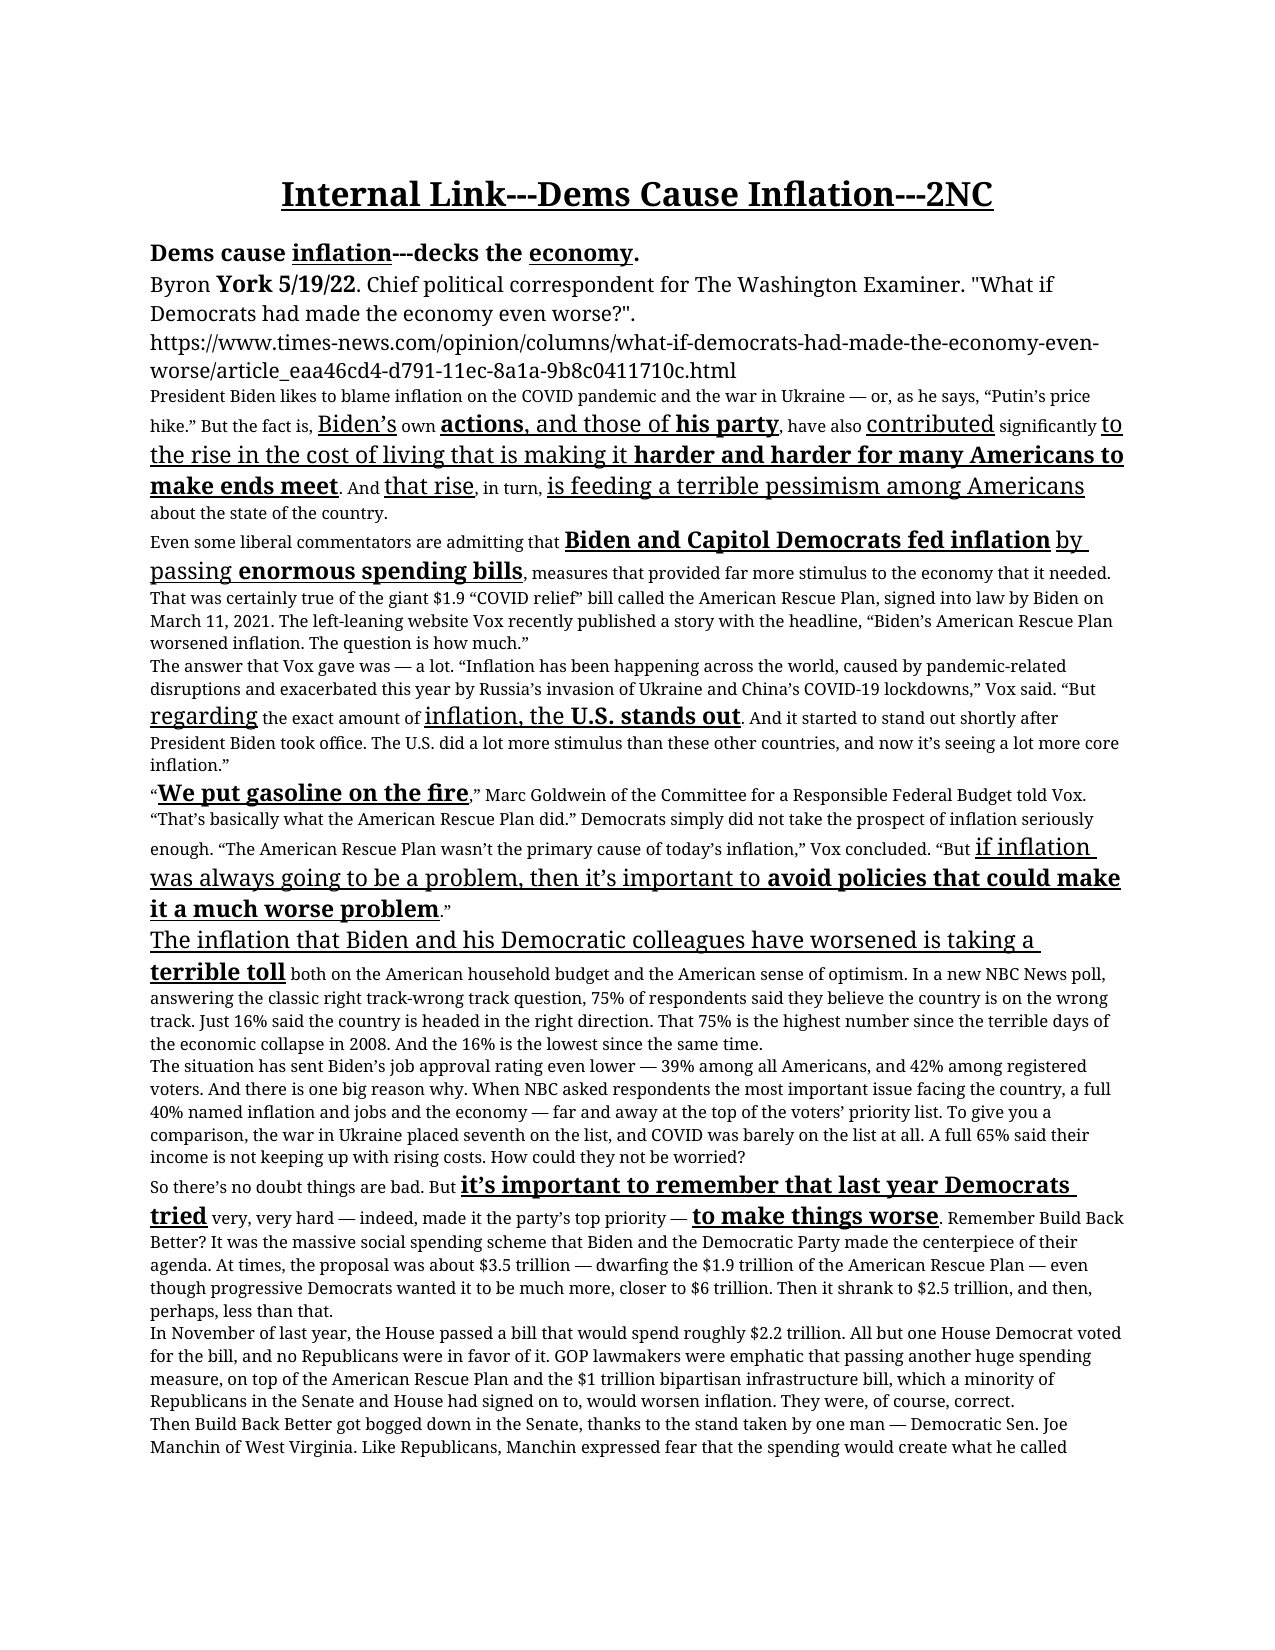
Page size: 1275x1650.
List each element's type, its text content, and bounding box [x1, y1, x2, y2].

text The answer that Vox gave was — a lot. “Inflation has been happening across the world, caused by pandemic-related disruptions and exacerbated this year by Russia’s invasion of Ukraine and China’s COVID-19 lockdowns,” Vox said. “But regarding the exact amount of inflation, the U.S. stands out. And it started to stand out shortly after President Biden took office. The U.S. did a lot more stimulus than these other countries, and now it’s seeing a lot more core inflation.” [150, 655, 1125, 777]
text So there’s no doubt things are bad. But it’s important to remember that last year Democrats tried very, very hard — indeed, made it the party’s top priority — to make things worse. Remember Build Back Better? It was the massive social spending scheme that Biden and the Democratic Party made the centerpiece of their agenda. At times, the proposal was about $3.5 trillion — dwarfing the $1.9 trillion of the American Rescue Plan — even though progressive Democrats wanted it to be much more, closer to $6 trillion. Then it shrank to $2.5 trillion, and then, perhaps, less than that. [150, 1169, 1125, 1322]
text “We put gasoline on the fire,” Marc Goldwein of the Committee for a Responsible Federal Budget told Vox. “That’s basically what the American Rescue Plan did.” Democrats simply did not take the prospect of inflation seriously enough. “The American Rescue Plan wasn’t the primary cause of today’s inflation,” Vox concluded. “But if inflation was always going to be a problem, then it’s important to avoid policies that could make it a much worse problem.” [150, 777, 1125, 924]
text Byron York 5/19/22. Chief political correspondent for The Washington Examiner. "What if Democrats had made the economy even worse?". https://www.times-news.com/opinion/columns/what-if-democrats-had-made-the-economy-even-worse/article_eaa46cd4-d791-11ec-8a1a-9b8c0411710c.html [150, 268, 1125, 385]
text The situation has sent Biden’s job approval rating even lower — 39% among all Americans, and 42% among registered voters. And there is one big reason why. When NBC asked respondents the most important issue facing the country, a full 40% named inflation and jobs and the economy — far and away at the top of the voters’ priority list. To give you a comparison, the war in Ukraine placed seventh on the list, and COVID was barely on the list at all. A full 65% said their income is not keeping up with rising costs. How could they not be worried? [150, 1055, 1125, 1169]
text President Biden likes to blame inflation on the COVID pandemic and the war in Ukraine — or, as he says, “Putin’s price hike.” But the fact is, Biden’s own actions, and those of his party, have also contributed significantly to the rise in the cost of living that is making it harder and harder for many Americans to make ends meet. And that rise, in turn, is feeding a terrible pessimism among Americans about the state of the country. [150, 385, 1125, 524]
text In November of last year, the House passed a bill that would spend roughly $2.2 trillion. All but one House Democrat voted for the bill, and no Republicans were in favor of it. GOP lawmakers were emphatic that passing another huge spending measure, on top of the American Rescue Plan and the $1 trillion bipartisan infrastructure bill, which a minority of Republicans in the Senate and House had signed on to, would worsen inflation. They were, of course, correct. [150, 1322, 1125, 1413]
text The inflation that Biden and his Democratic colleagues have worsened is taking a terrible toll both on the American household budget and the American sense of optimism. In a new NBC News poll, answering the classic right track-wrong track question, 75% of respondents said they believe the country is on the wrong track. Just 16% said the country is headed in the right direction. That 75% is the highest number since the terrible days of the economic collapse in 2008. And the 16% is the lowest since the same time. [150, 924, 1125, 1055]
subtitle Internal Link---Dems Cause Inflation---2NC [150, 171, 1125, 216]
text Even some liberal commentators are admitting that Biden and Capitol Democrats fed inflation by passing enormous spending bills, measures that provided far more stimulus to the economy that it needed. That was certainly true of the giant $1.9 “COVID relief” bill called the American Rescue Plan, signed into law by Biden on March 11, 2021. The left-leaning website Vox recently published a story with the headline, “Biden’s American Rescue Plan worsened inflation. The question is how much.” [150, 524, 1125, 655]
subtitle Dems cause inflation---decks the economy. [150, 237, 1125, 268]
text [150, 1413, 1125, 1458]
